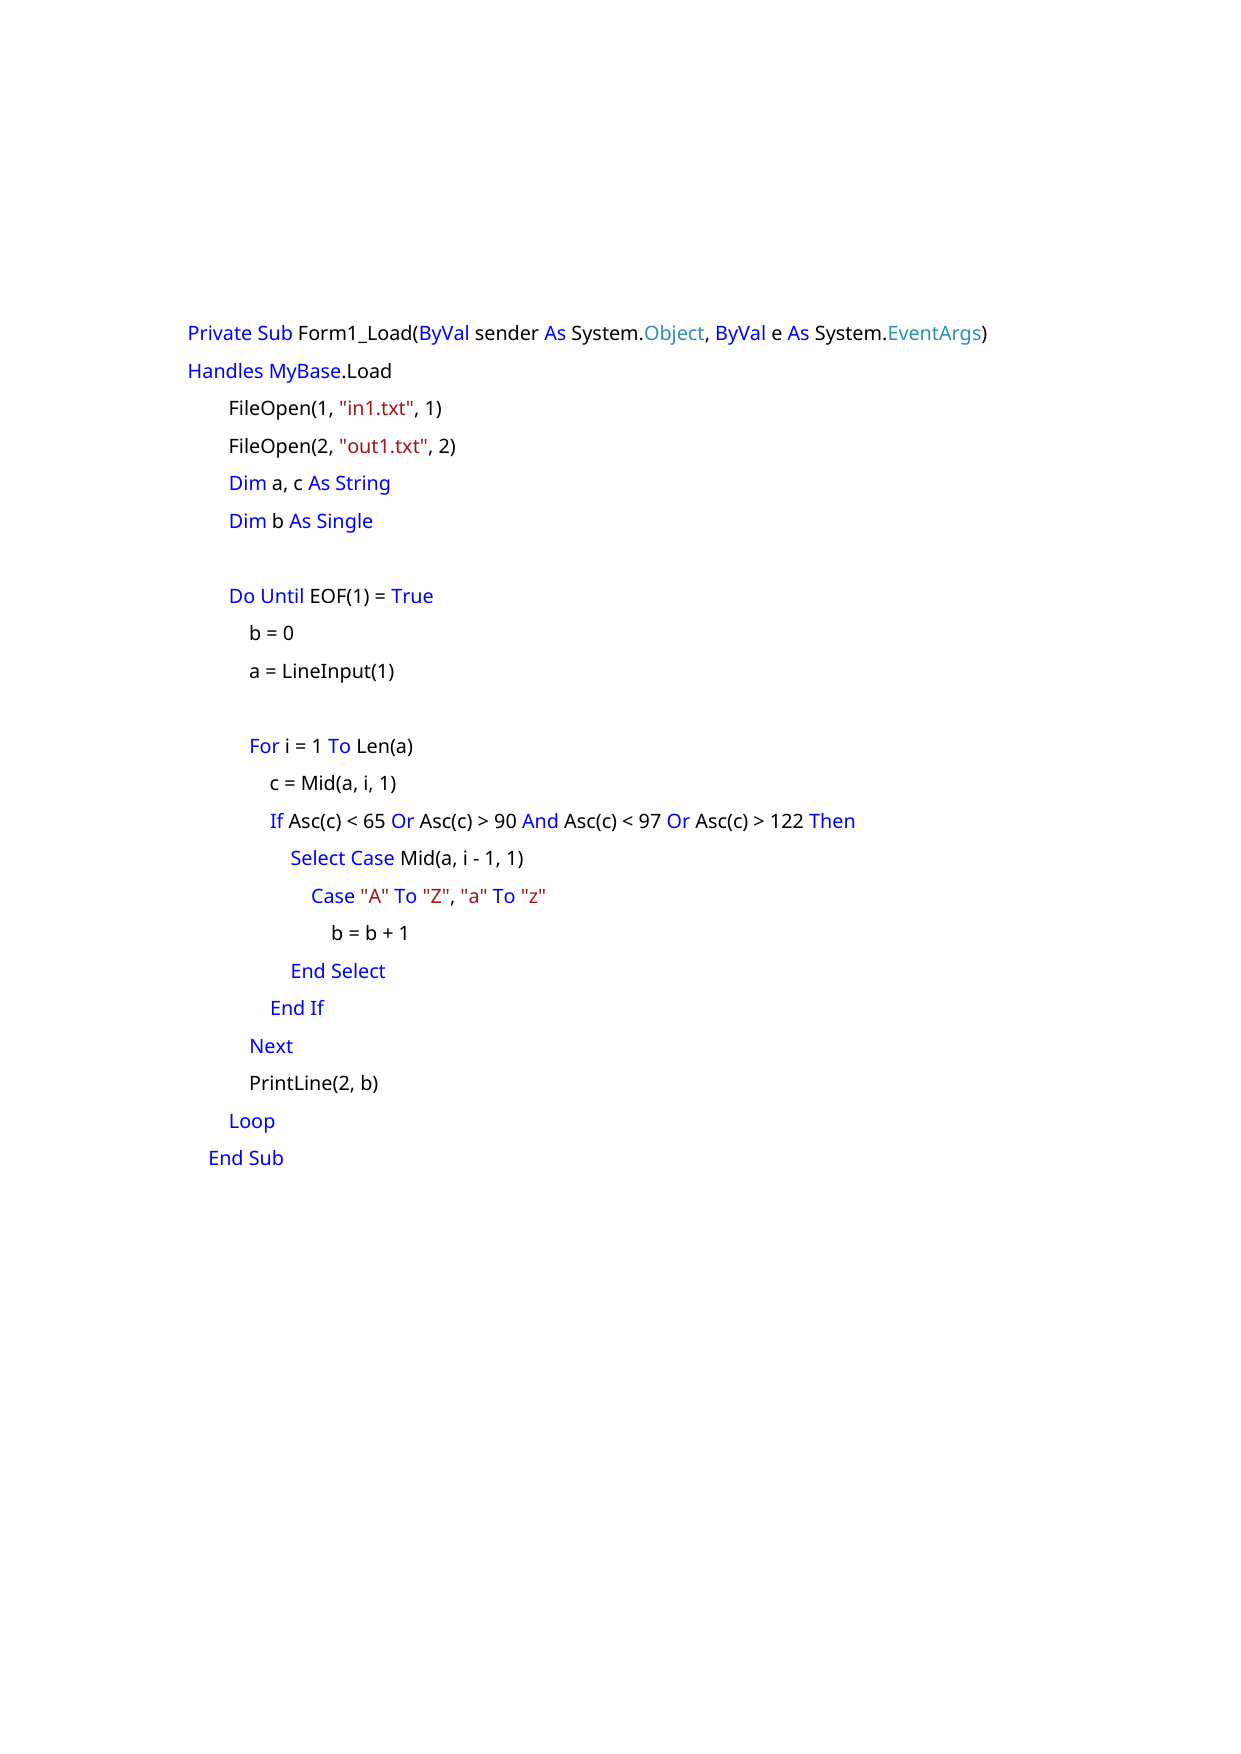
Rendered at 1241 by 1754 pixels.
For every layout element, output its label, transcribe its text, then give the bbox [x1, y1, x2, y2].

text End Select [187, 952, 1053, 989]
text Next [187, 1027, 1053, 1064]
text FileOpen(2, "out1.txt", 2) [187, 427, 1053, 464]
text For i = 1 To Len(a) [187, 727, 1053, 764]
text a = LineInput(1) [187, 652, 1053, 689]
text b = b + 1 [187, 914, 1053, 952]
text Loop [187, 1102, 1053, 1139]
text If Asc(c) < 65 Or Asc(c) > 90 And Asc(c) < 97 Or Asc(c) > 122 Then [187, 802, 1053, 839]
text Dim a, c As String [187, 464, 1053, 502]
text Select Case Mid(a, i - 1, 1) [187, 839, 1053, 877]
text Private Sub Form1_Load(ByVal sender As System.Object, ByVal e As System.EventArgs) Handles MyBase.Load [187, 314, 1053, 389]
text PrintLine(2, b) [187, 1064, 1053, 1102]
text Dim b As Single [187, 502, 1053, 539]
text Do Until EOF(1) = True [187, 577, 1053, 614]
text c = Mid(a, i, 1) [187, 764, 1053, 802]
text End Sub [187, 1139, 1053, 1177]
text Case "A" To "Z", "a" To "z" [187, 877, 1053, 914]
text End If [187, 989, 1053, 1027]
text b = 0 [187, 614, 1053, 652]
text FileOpen(1, "in1.txt", 1) [187, 389, 1053, 427]
